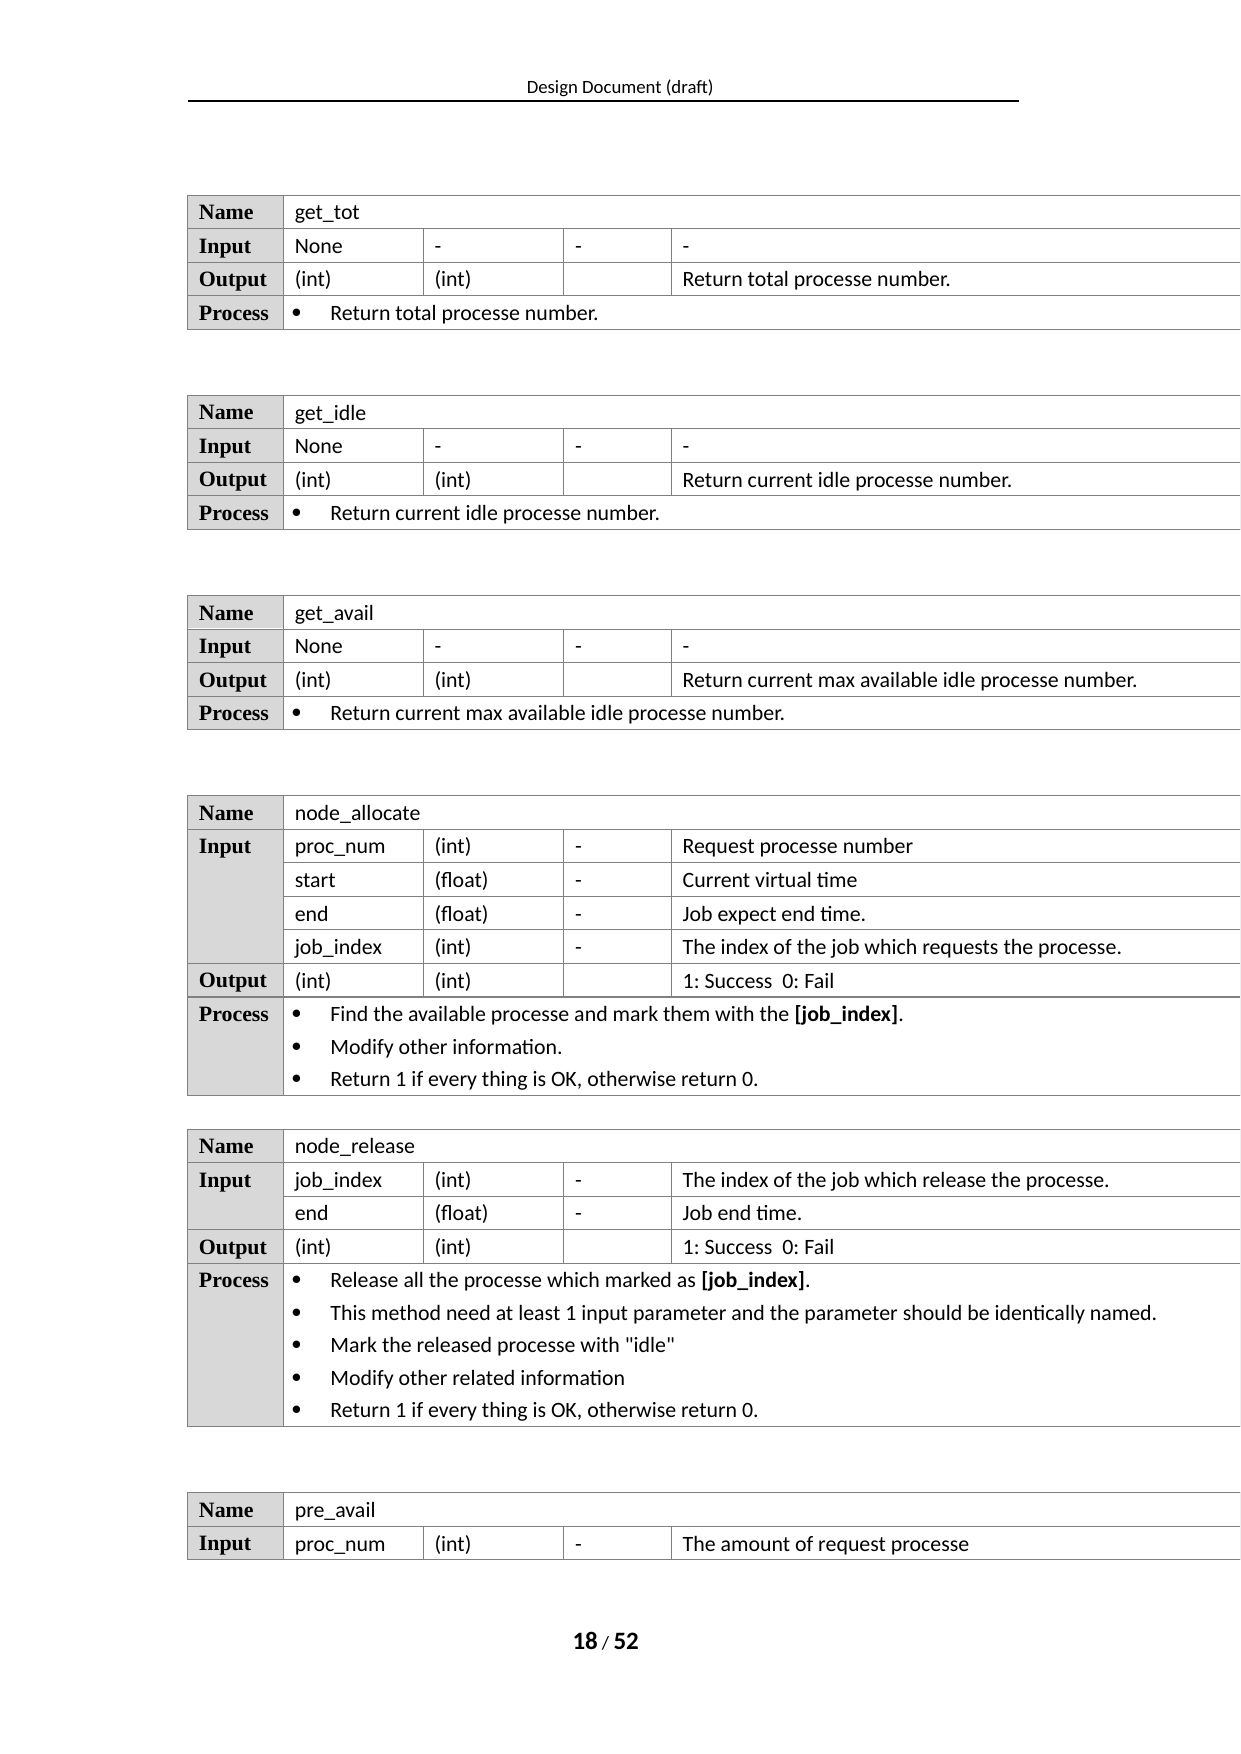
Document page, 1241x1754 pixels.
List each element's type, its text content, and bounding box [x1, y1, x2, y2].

table_cell (int) [284, 1230, 423, 1263]
table_cell Output [188, 1230, 283, 1263]
table_cell Output [188, 663, 283, 696]
table_cell Output [188, 263, 283, 295]
table_cell Return current idle processe number. [284, 496, 1240, 529]
table_cell (float) [424, 897, 563, 929]
table_cell Input [188, 630, 283, 662]
table_cell job_index [284, 1163, 423, 1196]
table_cell Input [188, 229, 283, 262]
table_cell [564, 663, 671, 696]
table_cell Input [188, 830, 283, 963]
table_cell Release all the processe which marked as [job_index]. This method need at least 1 input parameter and the parameter should be identically named. Mark the released processe with "idle" Modify other related information Return 1 if every thing is OK, otherwise return 0. [284, 1264, 1240, 1426]
table_cell Return current max available idle processe number. [672, 663, 1240, 696]
table_cell 1: Success 0: Fail [672, 1230, 1240, 1263]
table_cell (int) [284, 263, 423, 295]
table_cell Request processe number [672, 830, 1240, 862]
table_cell The index of the job which requests the processe. [672, 930, 1240, 963]
table_cell Process [188, 296, 283, 329]
table_cell (int) [284, 663, 423, 696]
table_cell - [564, 630, 671, 662]
table_cell job_index [284, 930, 423, 963]
table_header get_idle [284, 396, 1240, 428]
table_cell (int) [424, 930, 563, 963]
table_cell (int) [424, 830, 563, 862]
table_header get_avail [284, 596, 1240, 628]
table_cell [564, 1230, 671, 1263]
table_cell end [284, 1197, 423, 1229]
table_cell (int) [424, 1163, 563, 1196]
table_cell - [564, 1197, 671, 1229]
table_header Name [188, 596, 283, 628]
table_cell Job end time. [672, 1197, 1240, 1229]
table_cell Return current idle processe number. [672, 463, 1240, 495]
table_cell Input [188, 1527, 283, 1559]
table_cell 1: Success 0: Fail [672, 964, 1240, 996]
table_cell end [284, 897, 423, 929]
table_cell Return total processe number. [672, 263, 1240, 295]
table_cell (int) [284, 463, 423, 495]
table_header Name [188, 1130, 283, 1162]
table_cell start [284, 863, 423, 896]
table_cell proc_num [284, 1527, 423, 1559]
table_header node_release [284, 1130, 1240, 1162]
table_cell [564, 463, 671, 495]
table_header Name [188, 796, 283, 829]
table_cell [564, 964, 671, 996]
table_cell Input [188, 429, 283, 462]
table_cell - [564, 1163, 671, 1196]
table_cell Input [188, 1163, 283, 1229]
table_cell - [564, 229, 671, 262]
table_cell - [564, 863, 671, 896]
table_cell Process [188, 496, 283, 529]
table_cell The amount of request processe [672, 1527, 1240, 1559]
table_cell - [424, 630, 563, 662]
table_cell (int) [424, 663, 563, 696]
table_cell (float) [424, 863, 563, 896]
table_cell Output [188, 463, 283, 495]
table_header pre_avail [284, 1493, 1240, 1526]
table_cell Find the available processe and mark them with the [job_index]. Modify other information. Return 1 if every thing is OK, otherwise return 0. [284, 998, 1240, 1095]
table_cell proc_num [284, 830, 423, 862]
table_cell (int) [424, 964, 563, 996]
table_cell - [672, 429, 1240, 462]
table_cell - [424, 429, 563, 462]
table_cell - [564, 930, 671, 963]
table_cell Output [188, 964, 283, 996]
table_cell (int) [424, 1527, 563, 1559]
table_header Name [188, 196, 283, 228]
table_cell (int) [424, 1230, 563, 1263]
table_cell - [424, 229, 563, 262]
table_cell - [564, 830, 671, 862]
table_cell Job expect end time. [672, 897, 1240, 929]
table_cell None [284, 630, 423, 662]
table_cell (int) [424, 263, 563, 295]
table_cell - [564, 429, 671, 462]
table_cell None [284, 429, 423, 462]
table_cell (int) [284, 964, 423, 996]
table_cell (float) [424, 1197, 563, 1229]
table_cell (int) [424, 463, 563, 495]
table_cell Return total processe number. [284, 296, 1240, 329]
table_cell Return current max available idle processe number. [284, 697, 1240, 729]
table_cell Process [188, 998, 283, 1095]
table_header Name [188, 396, 283, 428]
table_cell - [672, 630, 1240, 662]
table_cell Process [188, 697, 283, 729]
table_cell - [564, 897, 671, 929]
table_cell - [672, 229, 1240, 262]
table_header get_tot [284, 196, 1240, 228]
table_header node_allocate [284, 796, 1240, 829]
table_cell - [564, 1527, 671, 1559]
table_cell [564, 263, 671, 295]
table_cell Current virtual time [672, 863, 1240, 896]
table_cell None [284, 229, 423, 262]
table_cell Process [188, 1264, 283, 1426]
table_cell The index of the job which release the processe. [672, 1163, 1240, 1196]
table_header Name [188, 1493, 283, 1526]
